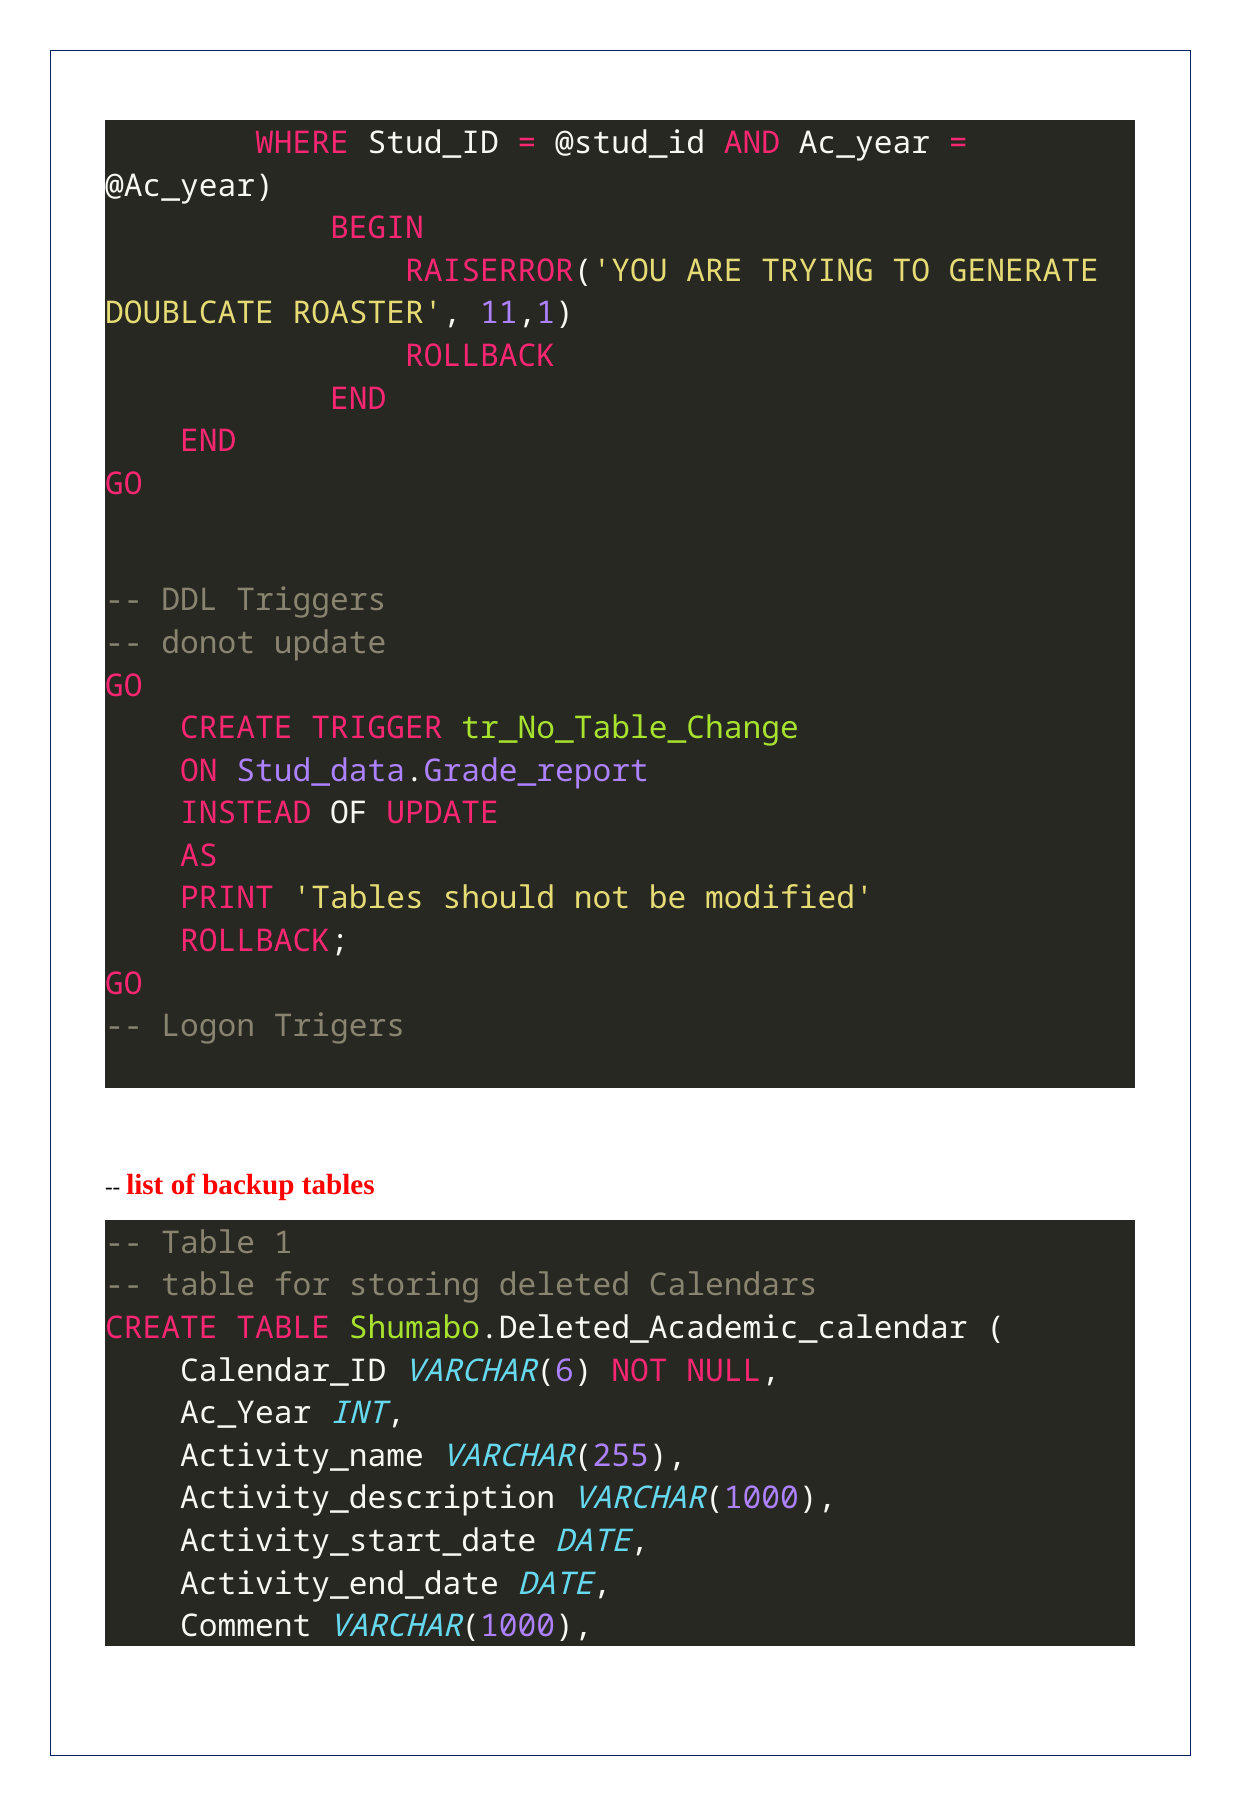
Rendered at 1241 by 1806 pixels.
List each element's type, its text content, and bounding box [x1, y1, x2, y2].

text GO [105, 461, 1135, 503]
text Ac_Year INT, [105, 1390, 1135, 1433]
text ON Stud_data.Grade_report [105, 748, 1135, 790]
text -- table for storing deleted Calendars [105, 1262, 1135, 1305]
text AS [105, 833, 1135, 876]
text INSTEAD OF UPDATE [105, 790, 1135, 833]
text RAISERROR('YOU ARE TRYING TO GENERATE DOUBLCATE ROASTER', 11,1) [105, 248, 1135, 333]
text Activity_start_date DATE, [105, 1518, 1135, 1561]
text END [105, 418, 1135, 461]
text END [105, 376, 1135, 418]
text GO [105, 961, 1135, 1003]
text GO [105, 662, 1135, 705]
text -- Logon Trigers [105, 1003, 1135, 1046]
text Activity_end_date DATE, [105, 1561, 1135, 1603]
text CREATE TRIGGER tr_No_Table_Change [105, 705, 1135, 748]
text ROLLBACK; [105, 918, 1135, 961]
text BEGIN [105, 205, 1135, 248]
text -- Table 1 [105, 1220, 1135, 1262]
text -- list of backup tables [105, 1167, 1135, 1201]
text ROLLBACK [105, 333, 1135, 376]
text Activity_name VARCHAR(255), [105, 1433, 1135, 1475]
text Calendar_ID VARCHAR(6) NOT NULL, [105, 1348, 1135, 1390]
text -- donot update [105, 620, 1135, 662]
text PRINT 'Tables should not be modified' [105, 876, 1135, 918]
text -- DDL Triggers [105, 577, 1135, 620]
text Comment VARCHAR(1000), [105, 1603, 1135, 1646]
text WHERE Stud_ID = @stud_id AND Ac_year = @Ac_year) [105, 120, 1135, 205]
text CREATE TABLE Shumabo.Deleted_Academic_calendar ( [105, 1305, 1135, 1348]
text Activity_description VARCHAR(1000), [105, 1475, 1135, 1518]
